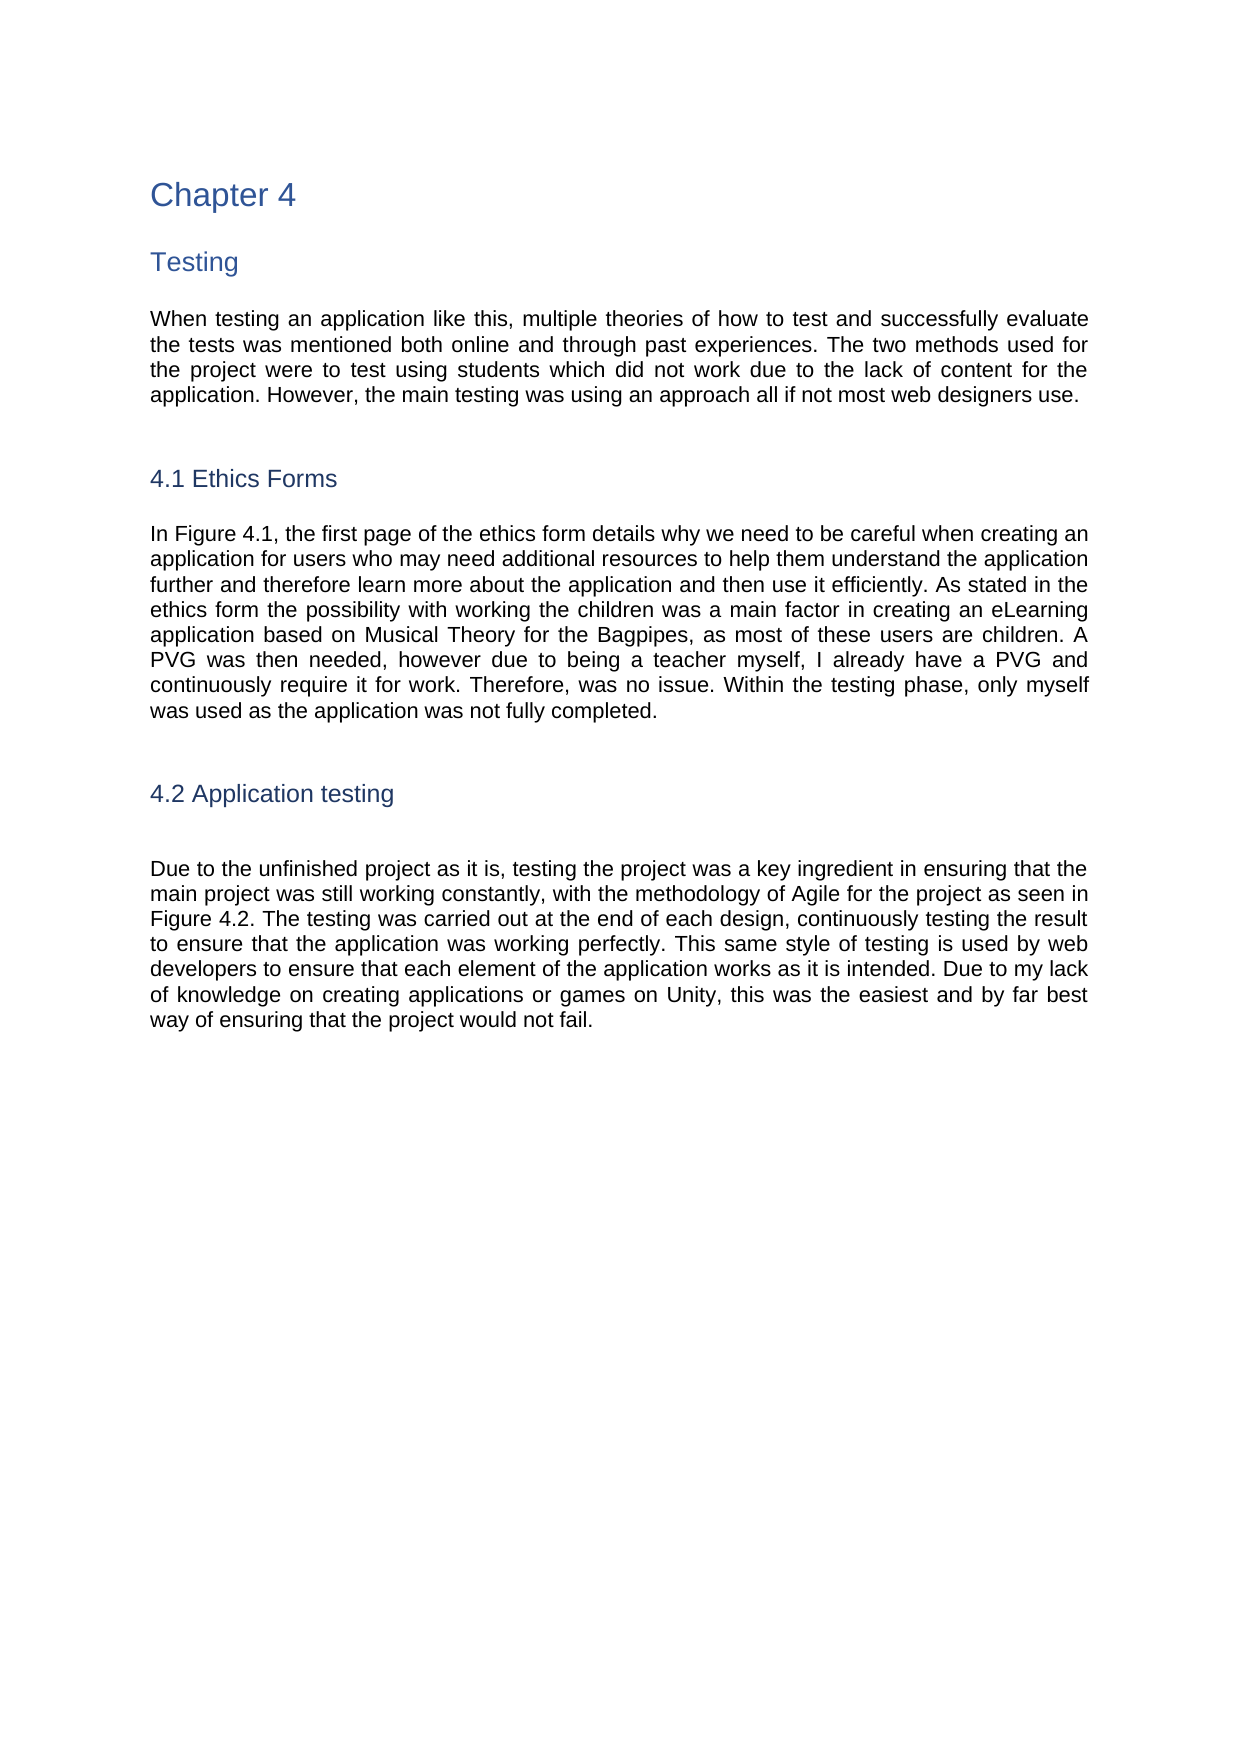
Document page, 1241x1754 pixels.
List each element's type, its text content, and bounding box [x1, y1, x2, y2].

subtitle 4.2 Application testing [150, 779, 1090, 808]
text Due to the unfinished project as it is, testing the project was a key ingredient in ensuring that the main project was still working constantly, with the methodology of Agile for the project as seen in Figure 4.2. The testing was carried out at the end of each design, continuously testing the result to ensure that the application was working perfectly. This same style of testing is used by web developers to ensure that each element of the application works as it is intended. Due to my lack of knowledge on creating applications or games on Unity, this was the easiest and by far best way of ensuring that the project would not fail. [150, 856, 1090, 1032]
subtitle Chapter 4 [150, 175, 1090, 213]
text In Figure 4.1, the first page of the ethics form details why we need to be careful when creating an application for users who may need additional resources to help them understand the application further and therefore learn more about the application and then use it efficiently. As stated in the ethics form the possibility with working the children was a main factor in creating an eLearning application based on Musical Theory for the Bagpipes, as most of these users are children. A PVG was then needed, however due to being a teacher myself, I already have a PVG and continuously require it for work. Therefore, was no issue. Within the testing phase, only myself was used as the application was not fully completed. [150, 521, 1090, 723]
subtitle Testing [150, 246, 1090, 278]
text When testing an application like this, multiple theories of how to test and successfully evaluate the tests was mentioned both online and through past experiences. The two methods used for the project were to test using students which did not work due to the lack of content for the application. However, the main testing was using an approach all if not most web designers use. [150, 306, 1090, 407]
subtitle 4.1 Ethics Forms [150, 463, 1090, 492]
